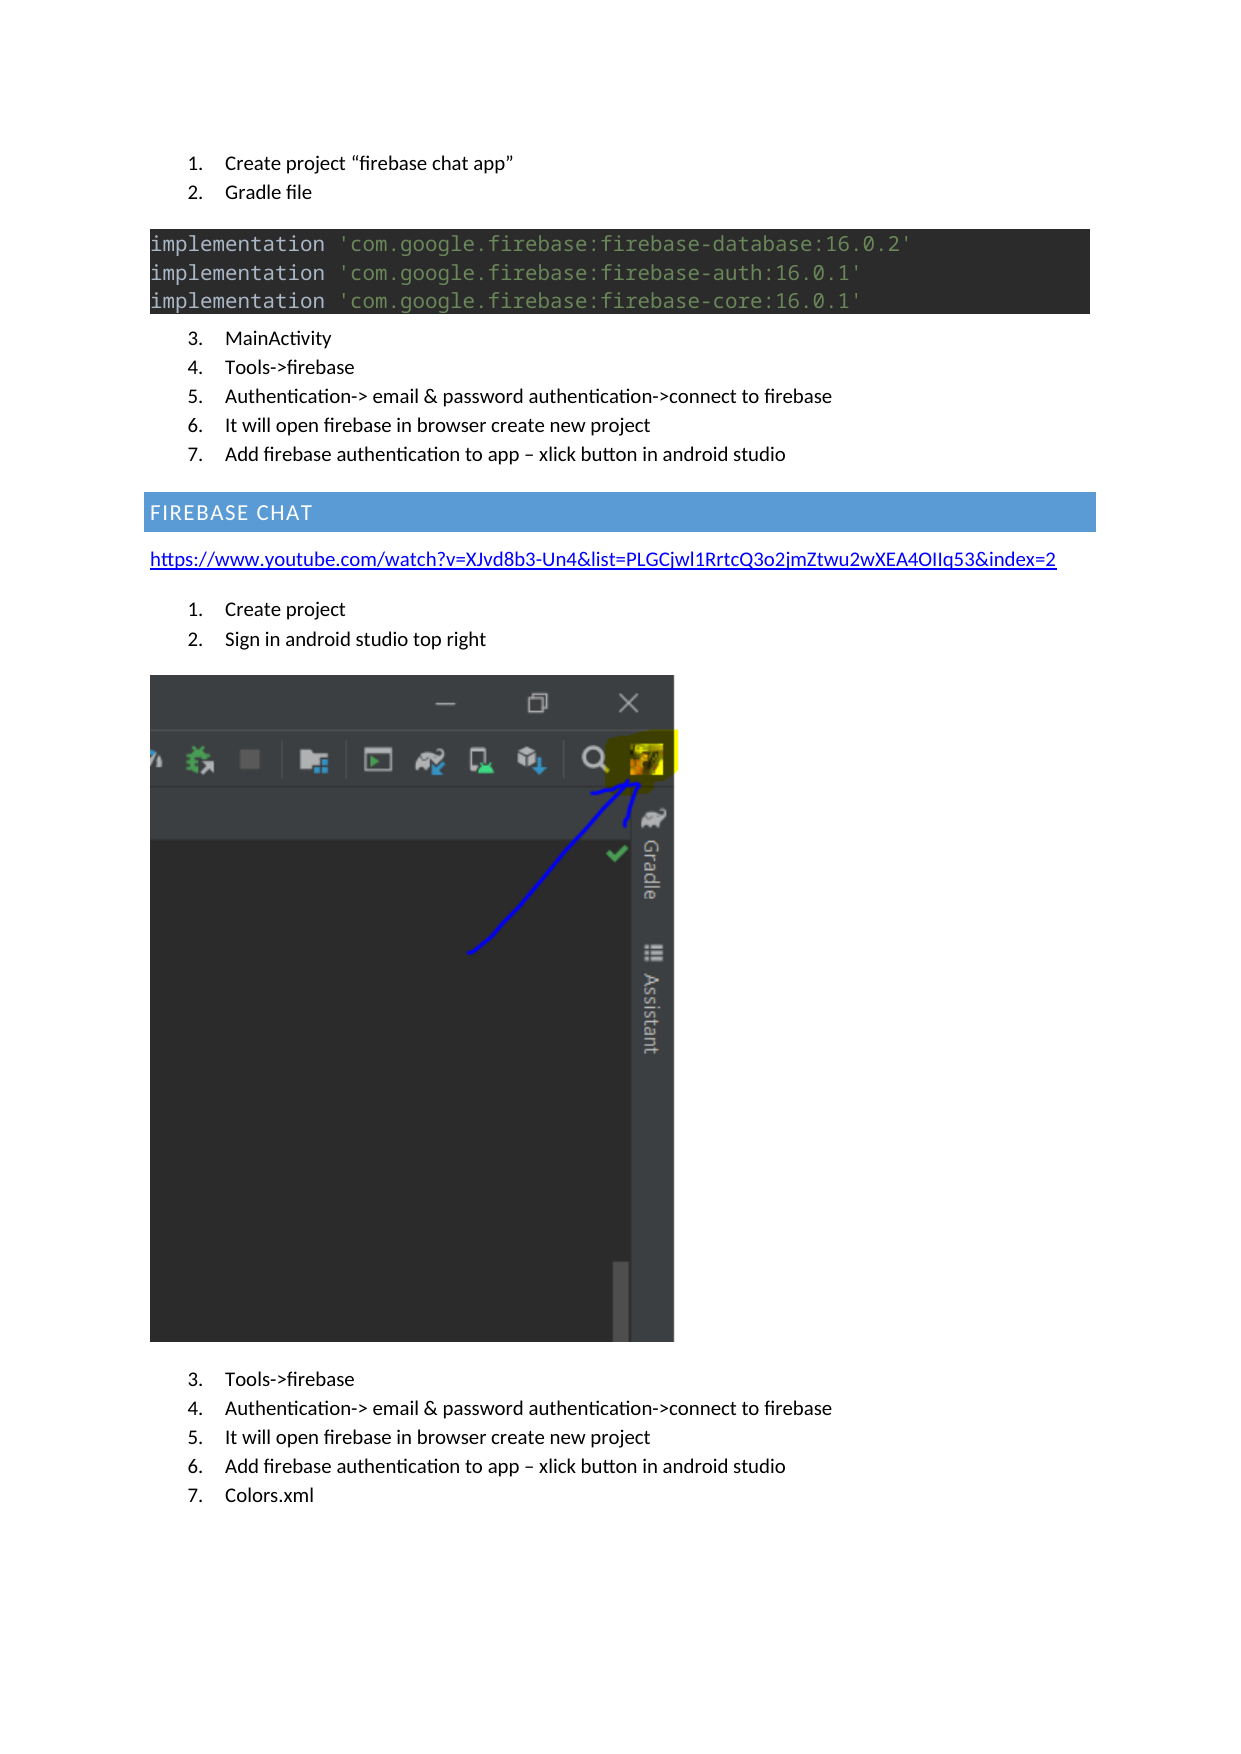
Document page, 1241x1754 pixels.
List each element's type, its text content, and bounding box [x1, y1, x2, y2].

list Colors.xml [187, 1483, 1090, 1508]
list It will open firebase in browser create new project [187, 412, 1090, 438]
subtitle Firebase chat [150, 498, 1090, 526]
list Authentication-> email & password authentication->connect to firebase [187, 383, 1090, 409]
list Create project [187, 597, 1090, 622]
list MainActivity [187, 325, 1090, 350]
text implementation 'com.google.firebase:firebase-database:16.0.2' implementation 'com.google.firebase:firebase-auth:16.0.1' implementation 'com.google.firebase:firebase-core:16.0.1' [150, 229, 1090, 314]
list Authentication-> email & password authentication->connect to firebase [187, 1395, 1090, 1421]
list Sign in android studio top right [187, 626, 1090, 651]
text https://www.youtube.com/watch?v=XJvd8b3-Un4&list=PLGCjwl1RrtcQ3o2jmZtwu2wXEA4OIIq53&index=2 [150, 547, 1090, 572]
list Tools->firebase [187, 1366, 1090, 1391]
list Tools->firebase [187, 354, 1090, 379]
list It will open firebase in browser create new project [187, 1424, 1090, 1450]
list Create project “firebase chat app” [187, 150, 1090, 175]
list Add firebase authentication to app – xlick button in android studio [187, 1453, 1090, 1479]
list Gradle file [187, 179, 1090, 204]
list Add firebase authentication to app – xlick button in android studio [187, 442, 1090, 467]
picture [150, 675, 679, 1342]
